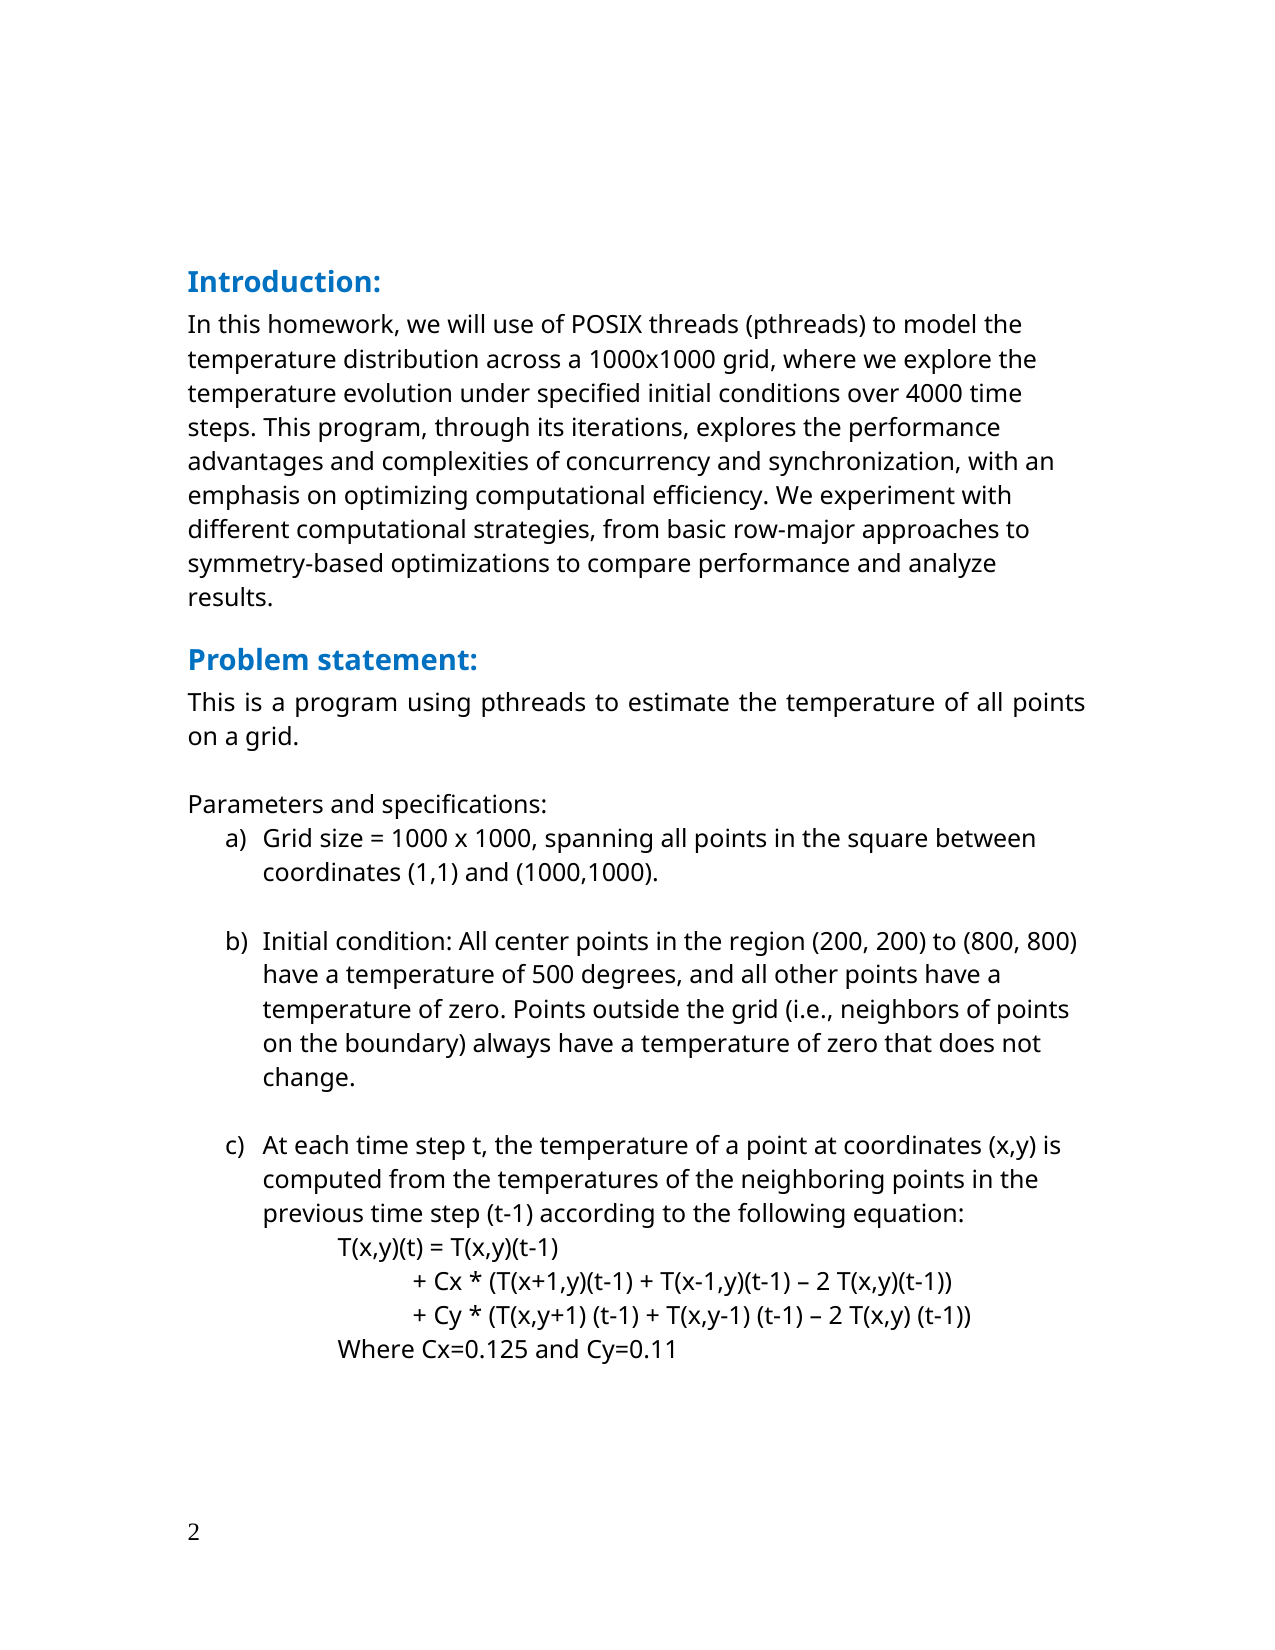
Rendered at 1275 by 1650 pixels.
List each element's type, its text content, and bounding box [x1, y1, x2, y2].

subtitle Problem statement: [187, 639, 1087, 678]
list + Cx * (T(x+1,y)(t-1) + T(x-1,y)(t-1) – 2 T(x,y)(t-1)) [337, 1264, 1087, 1298]
text Where Cx=0.125 and Cy=0.11 [262, 1332, 1087, 1366]
text In this homework, we will use of POSIX threads (pthreads) to model the temperature distribution across a 1000x1000 grid, where we explore the temperature evolution under specified initial conditions over 4000 time steps. This program, through its iterations, explores the performance advantages and complexities of concurrency and synchronization, with an emphasis on optimizing computational efficiency. We experiment with different computational strategies, from basic row-major approaches to symmetry-based optimizations to compare performance and analyze results. [187, 307, 1087, 614]
list Initial condition: All center points in the region (200, 200) to (800, 800) have a temperature of 500 degrees, and all other points have a temperature of zero. Points outside the grid (i.e., neighbors of points on the boundary) always have a temperature of zero that does not change. [225, 923, 1087, 1093]
list T(x,y)(t) = T(x,y)(t-1) [337, 1230, 1087, 1264]
text Parameters and specifications: [187, 787, 1087, 821]
text This is a program using pthreads to estimate the temperature of all points on a grid. [187, 685, 1087, 753]
list + Cy * (T(x,y+1) (t-1) + T(x,y-1) (t-1) – 2 T(x,y) (t-1)) [337, 1298, 1087, 1332]
subtitle Introduction: [187, 261, 1087, 301]
list Grid size = 1000 x 1000, spanning all points in the square between coordinates (1,1) and (1000,1000). [225, 821, 1087, 889]
list At each time step t, the temperature of a point at coordinates (x,y) is computed from the temperatures of the neighboring points in the previous time step (t-1) according to the following equation: [225, 1127, 1087, 1230]
